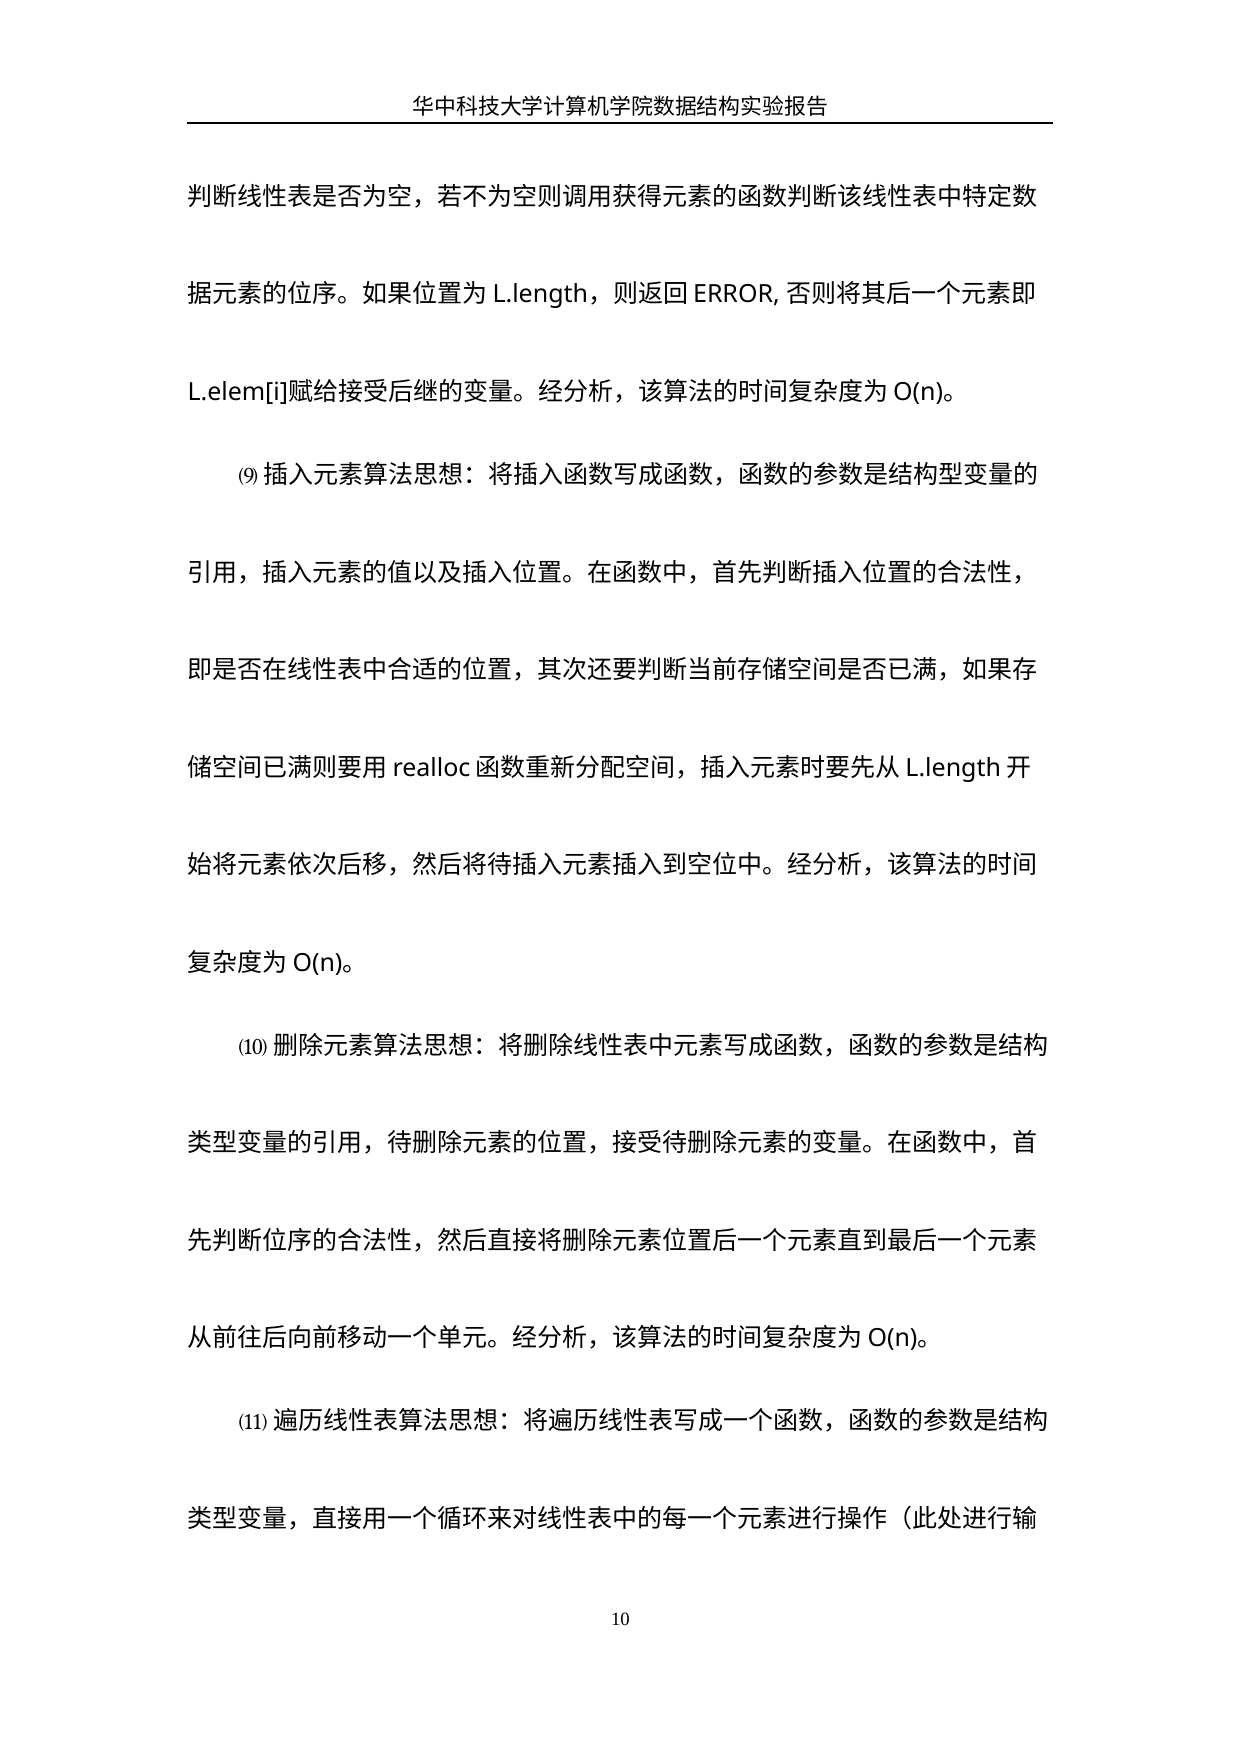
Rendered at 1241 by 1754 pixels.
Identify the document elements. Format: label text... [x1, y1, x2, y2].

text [187, 1386, 1053, 1549]
text ⑼插入元素算法思想：将插入函数写成函数，函数的参数是结构型变量的引用，插入元素的值以及插入位置。在函数中，首先判断插入位置的合法性， 即是否在线性表中合适的位置，其次还要判断当前存储空间是否已满，如果存储空间已满则要用realloc函数重新分配空间，插入元素时要先从L.length开始将元素依次后移，然后将待插入元素插入到空位中。经分析，该算法的时间复杂度为O(n)。 [187, 440, 1053, 993]
text ⑽删除元素算法思想：将删除线性表中元素写成函数，函数的参数是结构类型变量的引用，待删除元素的位置，接受待删除元素的变量。在函数中，首先判断位序的合法性，然后直接将删除元素位置后一个元素直到最后一个元素从前往后向前移动一个单元。经分析，该算法的时间复杂度为O(n)。 [187, 1011, 1053, 1368]
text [187, 162, 1053, 422]
